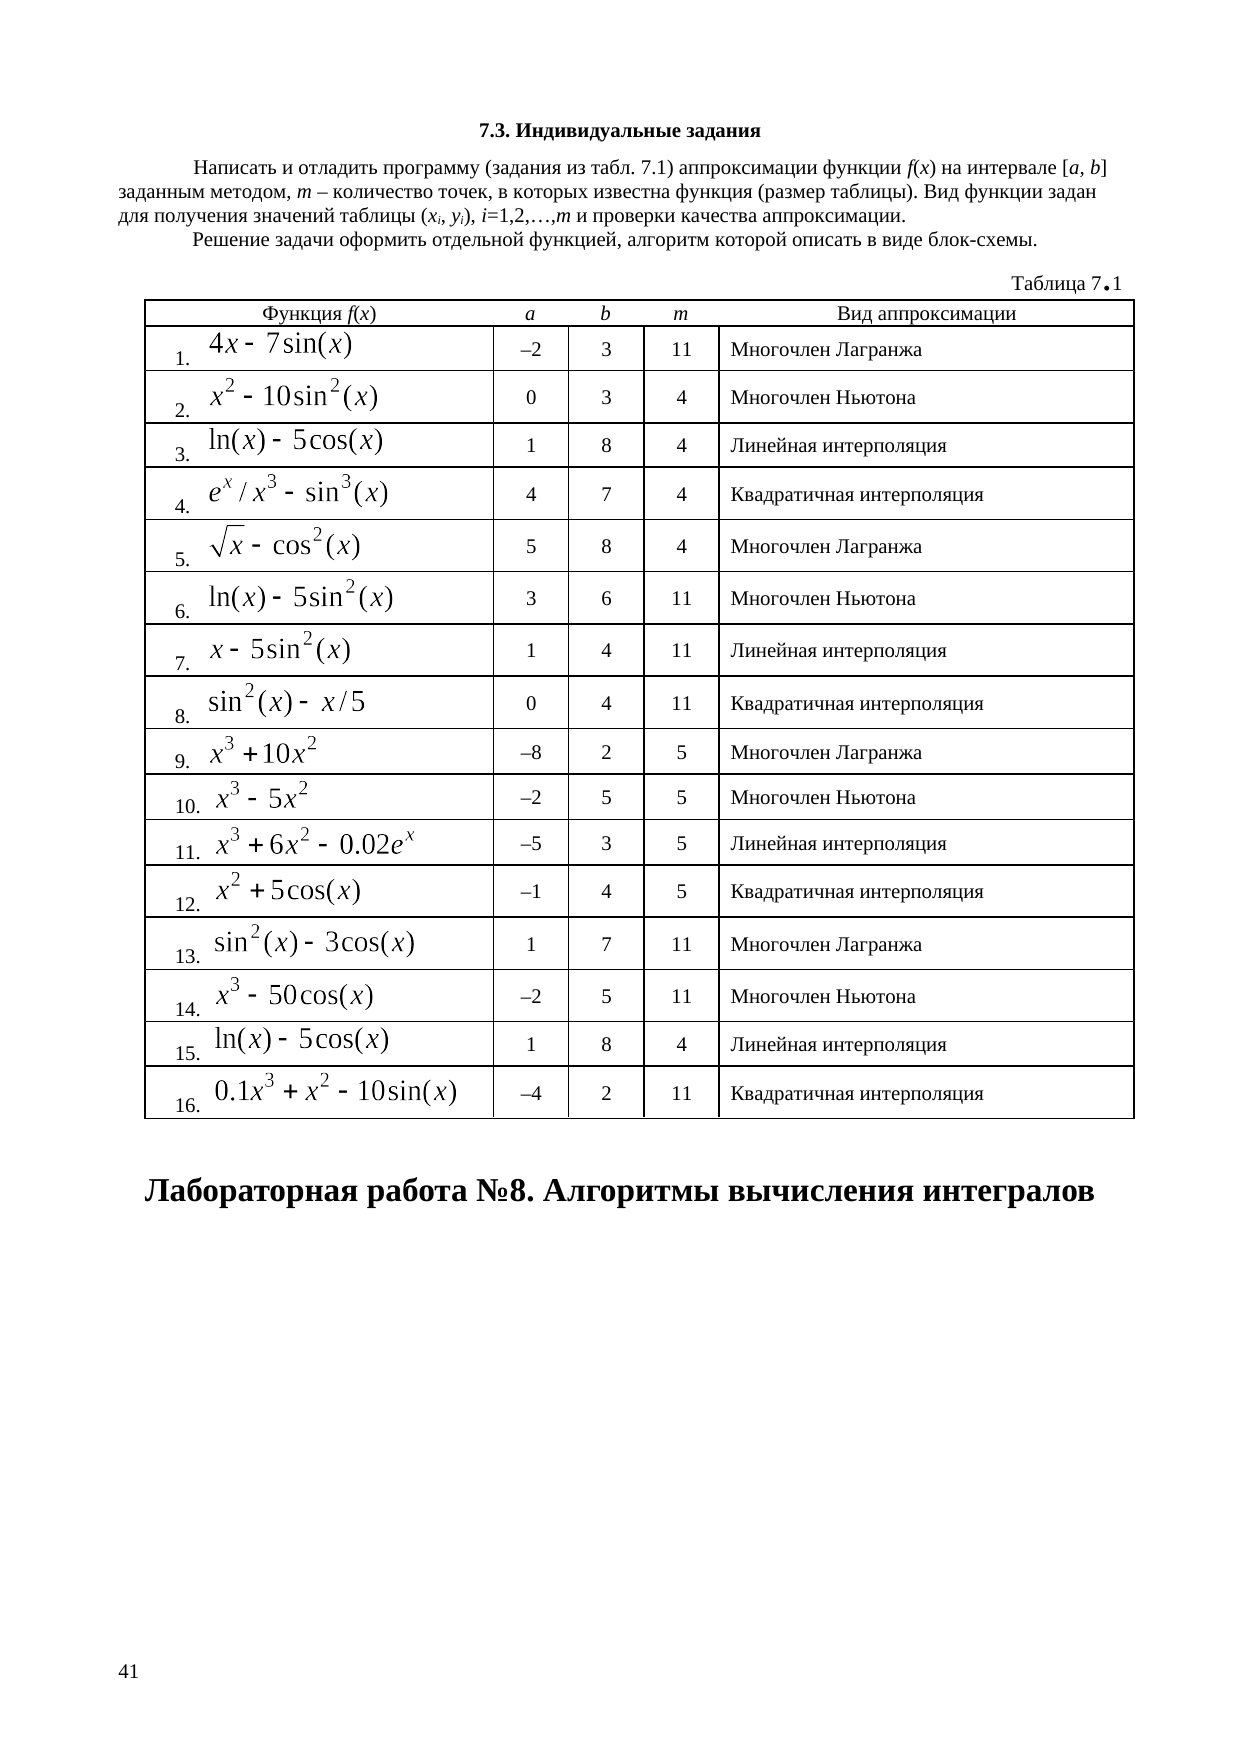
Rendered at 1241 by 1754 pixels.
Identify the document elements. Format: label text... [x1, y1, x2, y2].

table_cell 5. [146, 520, 493, 571]
table_cell Многочлен Лагранжа [720, 918, 1133, 968]
table_cell 5 [645, 775, 718, 818]
table_cell 11 [645, 1067, 718, 1117]
table_header b [569, 301, 644, 325]
table_cell 5 [645, 729, 718, 773]
table_cell Квадратичная интерполяция [720, 468, 1133, 518]
table_cell 11 [645, 327, 718, 370]
text Таблица 7.1 [118, 251, 1122, 299]
table_cell 4 [645, 424, 718, 466]
table_cell Квадратичная интерполяция [720, 677, 1133, 728]
table_cell Многочлен Лагранжа [720, 729, 1133, 773]
table_cell –2 [494, 327, 568, 370]
table_header Вид аппроксимации [719, 301, 1133, 325]
text Написать и отладить программу (задания из табл. 7.1) аппроксимации функции f(x) на интервале [a, b] заданным методом, m – количество точек, в которых известна функция (размер таблицы). Вид функции задан для получения значений таблицы (xi, yi), i=1,2,…,m и проверки качества аппроксимации. [118, 155, 1122, 227]
table_cell 8 [569, 1022, 643, 1065]
table_cell Многочлен Лагранжа [720, 520, 1133, 571]
table_cell 6. [146, 572, 493, 623]
table_cell 14. [146, 970, 493, 1021]
table_cell 0 [494, 371, 568, 422]
table_cell 12. [146, 866, 493, 916]
table_cell 0 [494, 677, 568, 728]
table_cell 9. [146, 729, 493, 773]
table_cell 6 [569, 572, 643, 623]
table_cell 11. [146, 820, 493, 864]
table_cell 7 [569, 468, 643, 518]
table_cell 2. [146, 371, 493, 422]
table_cell 1 [494, 625, 568, 675]
table_cell 4 [645, 371, 718, 422]
table_cell 4. [146, 468, 493, 518]
table_cell –5 [494, 820, 568, 864]
table_cell Многочлен Лагранжа [720, 327, 1133, 370]
table_cell 7. [146, 625, 493, 675]
table_cell 4 [645, 1022, 718, 1065]
table_cell 8 [569, 520, 643, 571]
table_cell 5 [569, 970, 643, 1021]
table_cell 5 [645, 866, 718, 916]
table_cell Квадратичная интерполяция [720, 866, 1133, 916]
table_cell Многочлен Ньютона [720, 970, 1133, 1021]
table_cell 1 [494, 424, 568, 466]
table_cell Квадратичная интерполяция [720, 1067, 1133, 1117]
table_cell –2 [494, 775, 568, 818]
table_cell 11 [645, 970, 718, 1021]
table_cell 4 [569, 625, 643, 675]
table_cell 7 [569, 918, 643, 968]
table_header Функция f(x) [146, 301, 493, 325]
table_cell 3 [569, 327, 643, 370]
table_cell Линейная интерполяция [720, 625, 1133, 675]
table_cell 5 [645, 820, 718, 864]
table_cell 4 [494, 468, 568, 518]
table_header a [493, 301, 568, 325]
table_cell –1 [494, 866, 568, 916]
text Решение задачи оформить отдельной функцией, алгоритм которой описать в виде блок-схемы. [118, 227, 1122, 251]
subtitle Лабораторная работа №8. Алгоритмы вычисления интегралов [118, 1170, 1122, 1208]
table_cell 2 [569, 1067, 643, 1117]
table_cell 4 [569, 866, 643, 916]
table_cell 1. [146, 327, 493, 370]
table_cell 1 [494, 918, 568, 968]
table_cell –4 [494, 1067, 568, 1117]
table_cell 13. [146, 918, 493, 968]
table_cell Многочлен Ньютона [720, 572, 1133, 623]
table_cell –8 [494, 729, 568, 773]
table_cell Многочлен Ньютона [720, 371, 1133, 422]
table_cell 4 [645, 468, 718, 518]
table_cell 10. [146, 775, 493, 818]
table_cell 4 [645, 520, 718, 571]
table_cell Многочлен Ньютона [720, 775, 1133, 818]
table_cell Линейная интерполяция [720, 820, 1133, 864]
table_cell 11 [645, 677, 718, 728]
table_cell 3 [569, 820, 643, 864]
table_cell 3. [146, 424, 493, 466]
table_cell Линейная интерполяция [720, 1022, 1133, 1065]
subtitle 7.3. Индивидуальные задания [118, 118, 1122, 142]
table_cell 16. [146, 1067, 493, 1117]
table_cell 1 [494, 1022, 568, 1065]
table_cell 8 [569, 424, 643, 466]
table_cell 15. [146, 1022, 493, 1065]
table_cell 4 [569, 677, 643, 728]
table_cell Линейная интерполяция [720, 424, 1133, 466]
table_header m [644, 301, 719, 325]
table_cell 11 [645, 572, 718, 623]
table_cell 2 [569, 729, 643, 773]
table_cell 11 [645, 918, 718, 968]
table_cell 8. [146, 677, 493, 728]
table_cell 5 [494, 520, 568, 571]
table_cell 11 [645, 625, 718, 675]
table_cell –2 [494, 970, 568, 1021]
table_cell 3 [494, 572, 568, 623]
table_cell 3 [569, 371, 643, 422]
table_cell 5 [569, 775, 643, 818]
